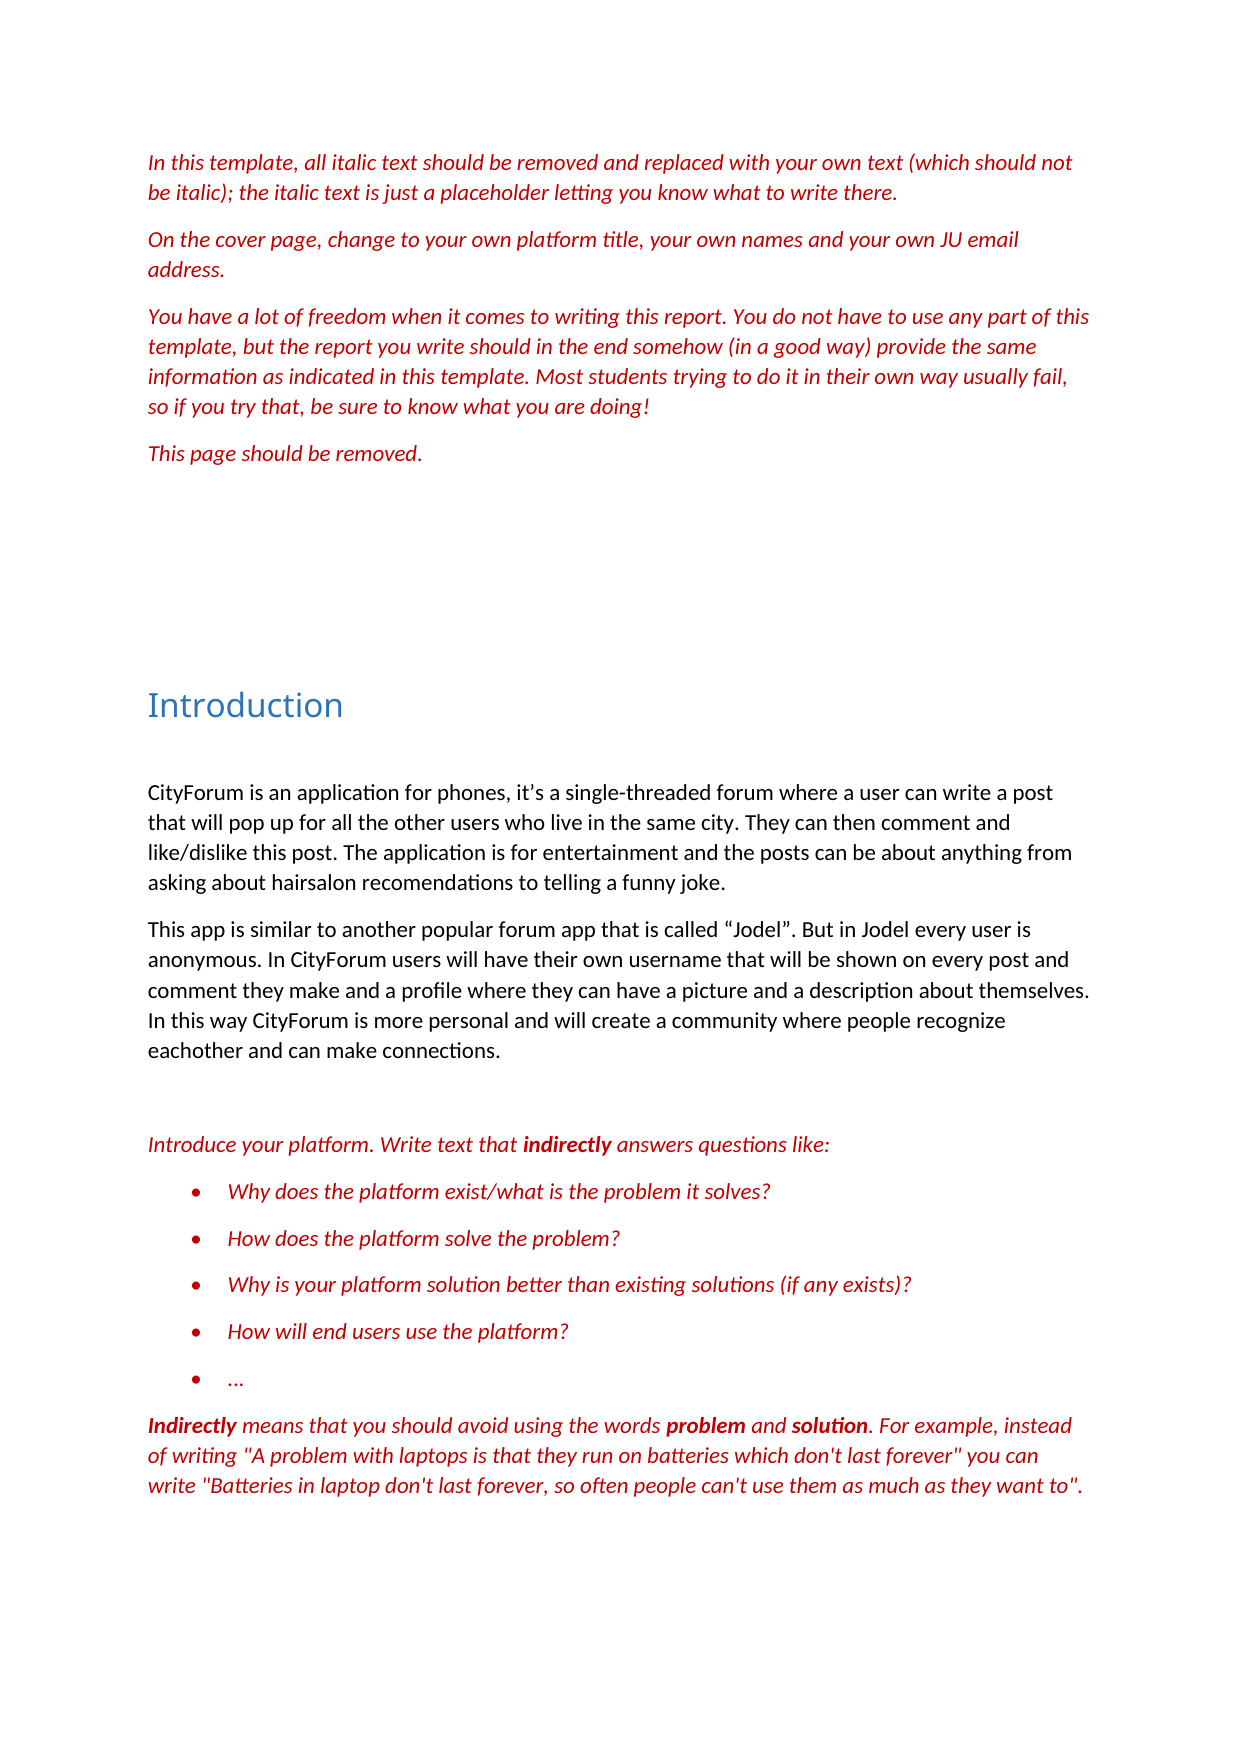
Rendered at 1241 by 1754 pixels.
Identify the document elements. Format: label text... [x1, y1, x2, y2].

list How does the platform solve the problem? [190, 1224, 1093, 1252]
list How will end users use the platform? [190, 1317, 1093, 1345]
list Why is your platform solution better than existing solutions (if any exists)? [190, 1271, 1093, 1298]
list ... [190, 1364, 1093, 1392]
text Indirectly means that you should avoid using the words problem and solution. For example, instead of writing "A problem with laptops is that they run on batteries which don't last forever" you can write "Batteries in laptop don't last forever, so often people can't use them as much as they want to". [148, 1411, 1093, 1499]
text Introduction [148, 682, 1093, 727]
text In this template, all italic text should be removed and replaced with your own text (which should not be italic); the italic text is just a placeholder letting you know what to write there. [148, 148, 1093, 206]
text On the cover page, change to your own platform title, your own names and your own JU email address. [148, 225, 1093, 283]
text This app is similar to another popular forum app that is called “Jodel”. But in Jodel every user is anonymous. In CityForum users will have their own username that will be shown on every post and comment they make and a profile where they can have a picture and a description about themselves. In this way CityForum is more personal and will create a community where people recognize eachother and can make connections. [148, 915, 1093, 1064]
text You have a lot of freedom when it comes to writing this report. You do not have to use any part of this template, but the report you write should in the end somehow (in a good way) provide the same information as indicated in this template. Most students trying to do it in their own way usually fail, so if you try that, be sure to know what you are doing! [148, 302, 1093, 420]
text Introduce your platform. Write text that indirectly answers questions like: [148, 1130, 1093, 1158]
text This page should be removed. [148, 439, 1093, 467]
text CityForum is an application for phones, it’s a single-threaded forum where a user can write a post that will pop up for all the other users who live in the same city. They can then comment and like/dislike this post. The application is for entertainment and the posts can be about anything from asking about hairsalon recomendations to telling a funny joke. [148, 778, 1093, 896]
list Why does the platform exist/what is the problem it solves? [190, 1177, 1093, 1205]
